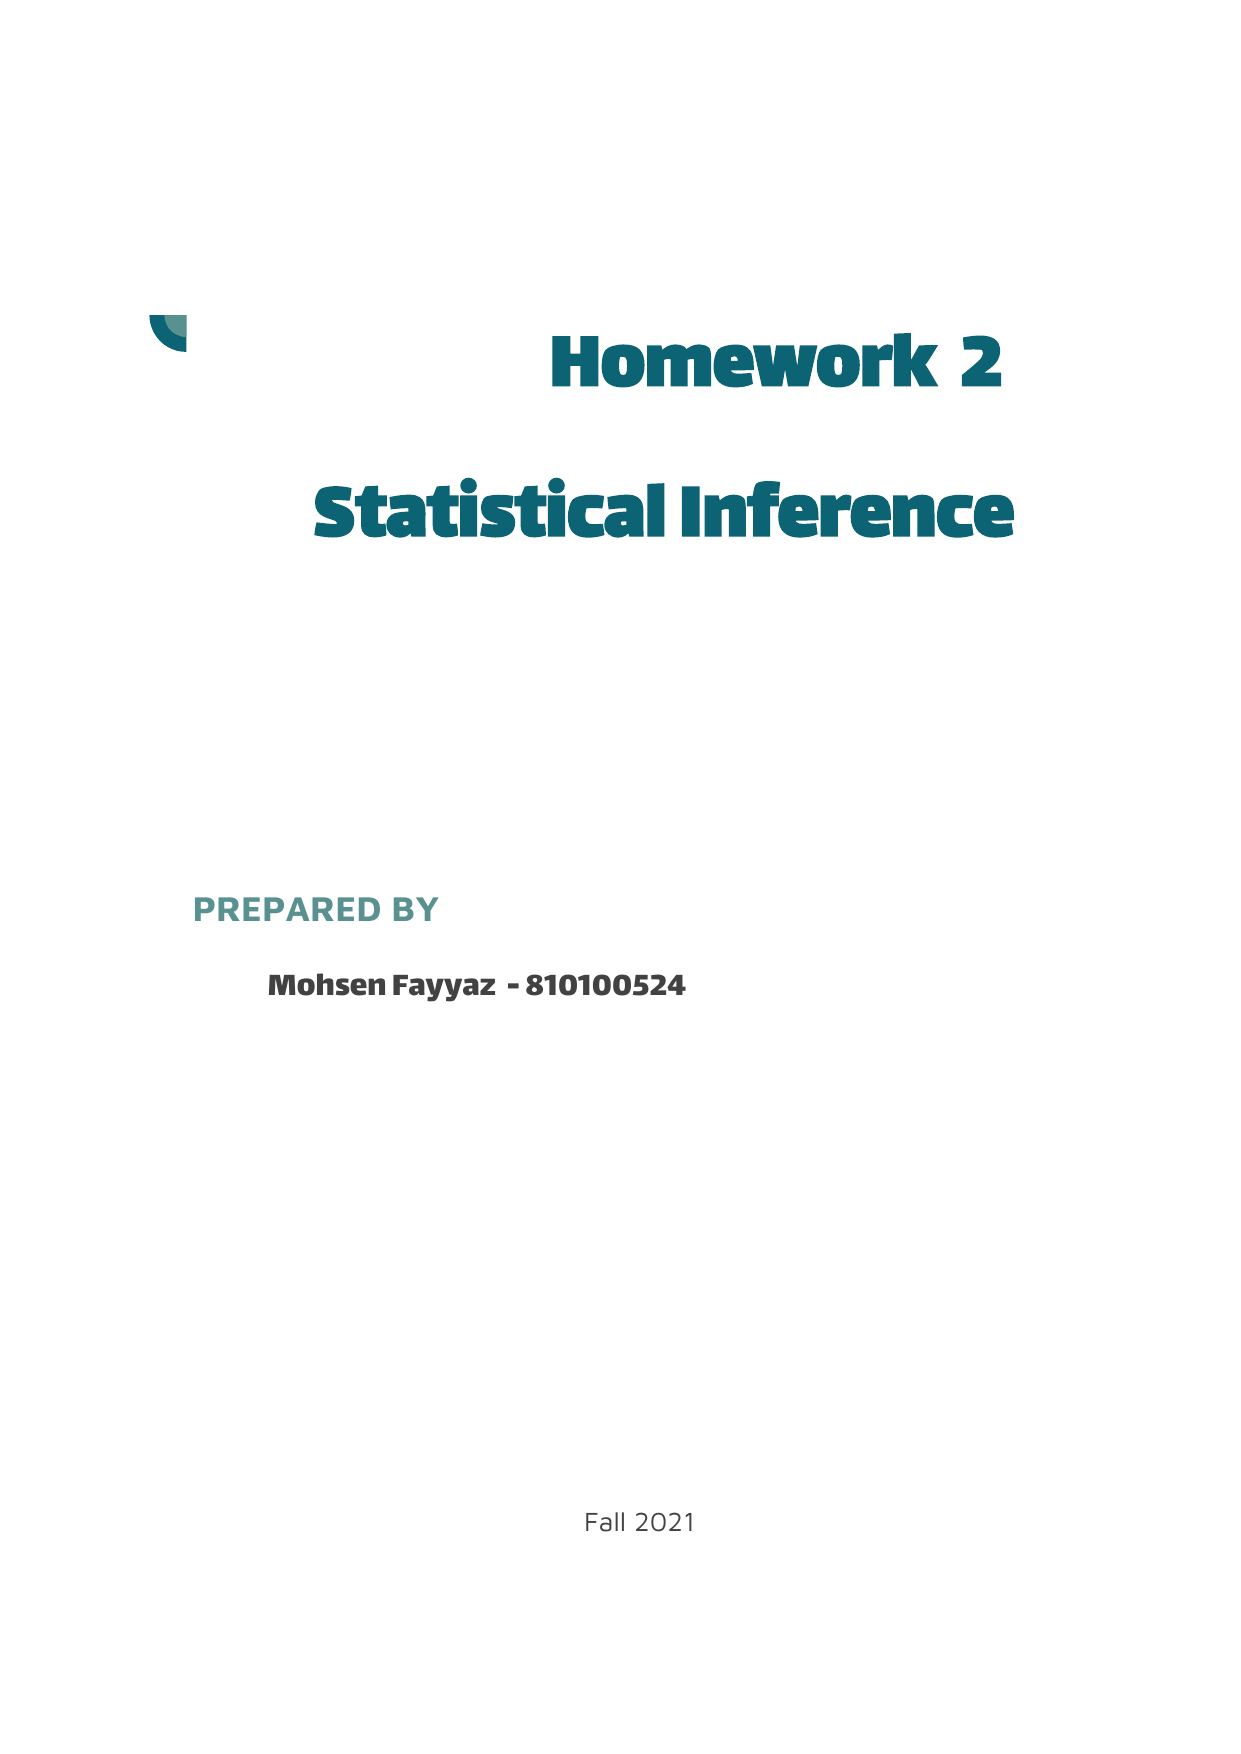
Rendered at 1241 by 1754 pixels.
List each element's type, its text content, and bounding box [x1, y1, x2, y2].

text Fall 2021 [191, 1505, 1088, 1537]
text PREPARED BY [192, 887, 1090, 929]
text Mohsen Fayyaz - 810100524 [267, 960, 1090, 1016]
title Homework 2 Statistical Inference [191, 303, 1015, 584]
